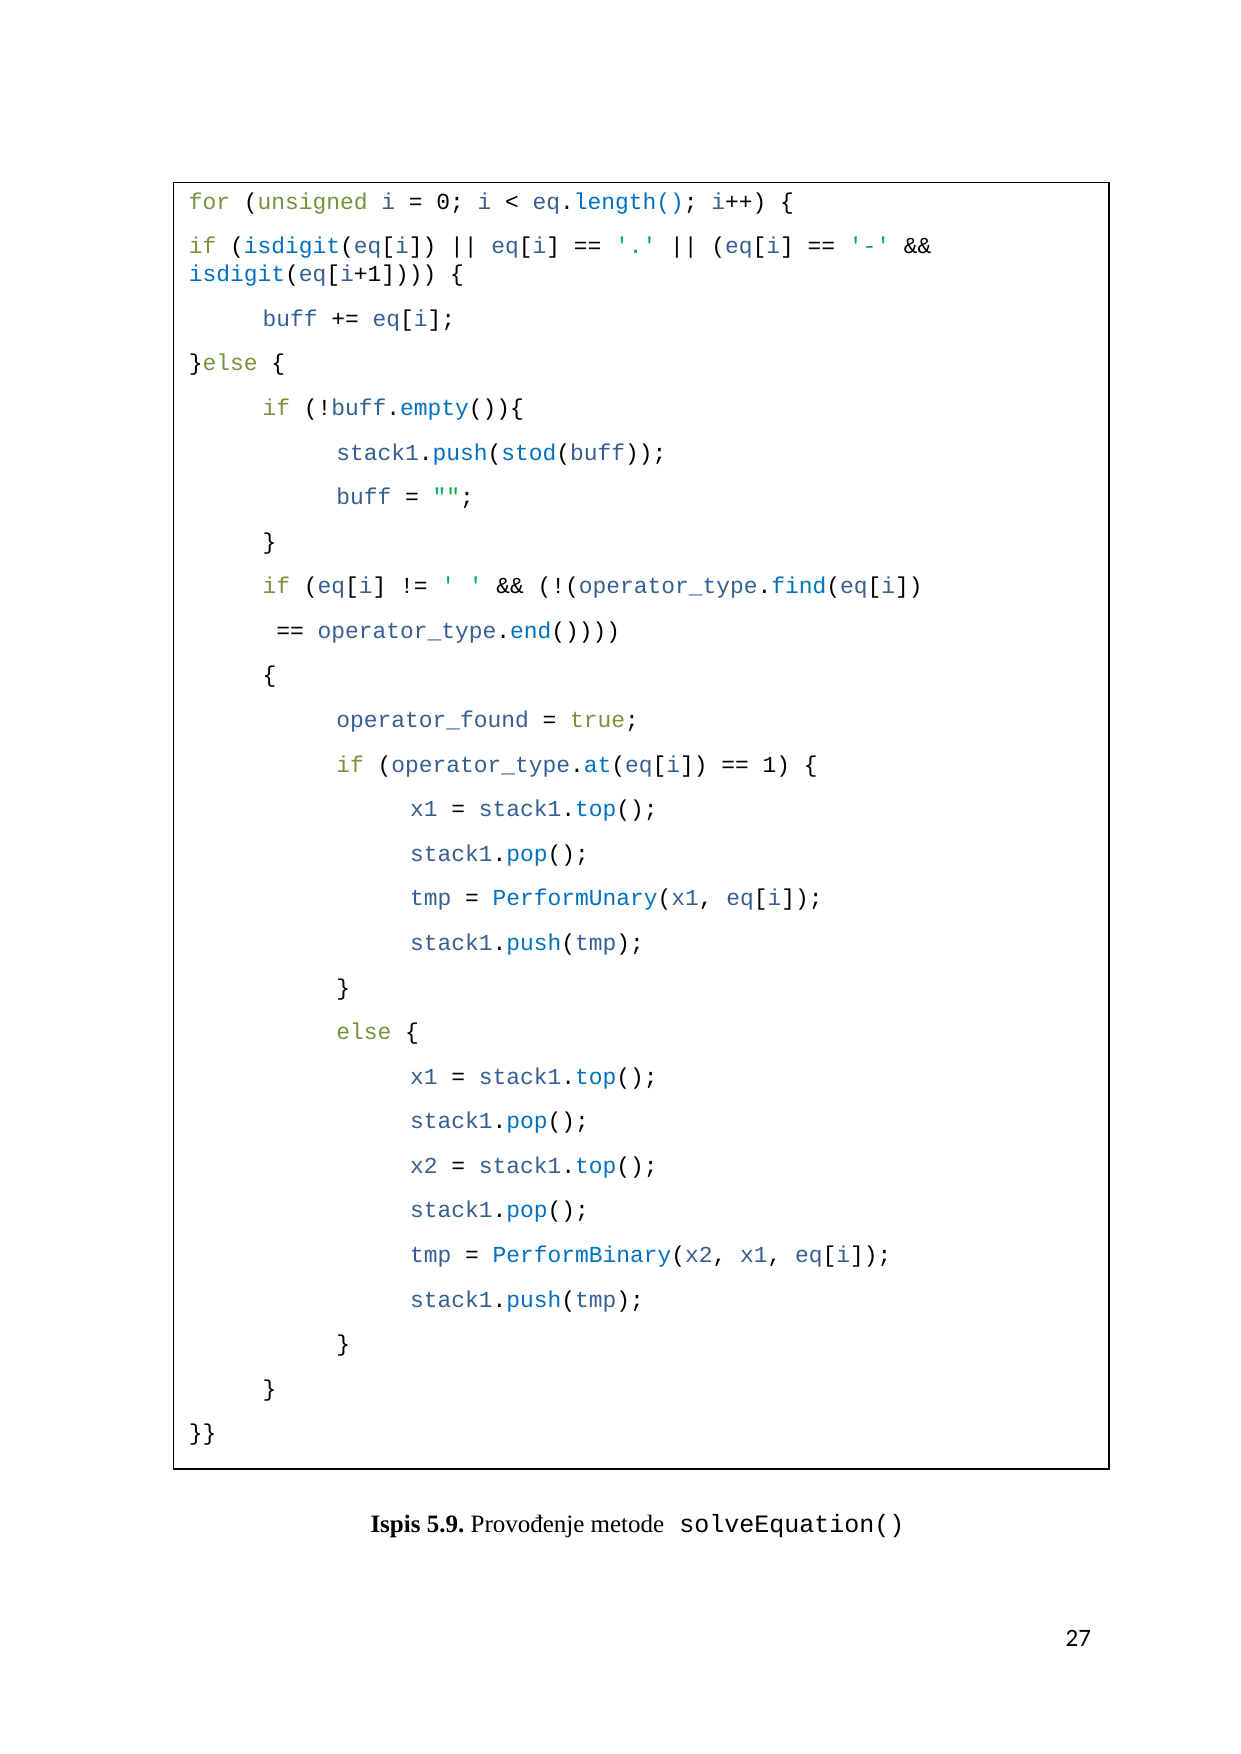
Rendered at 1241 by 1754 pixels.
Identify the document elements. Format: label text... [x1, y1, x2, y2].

text Ispis 5.9. Provođenje metode solveEquation() [177, 1509, 1097, 1539]
